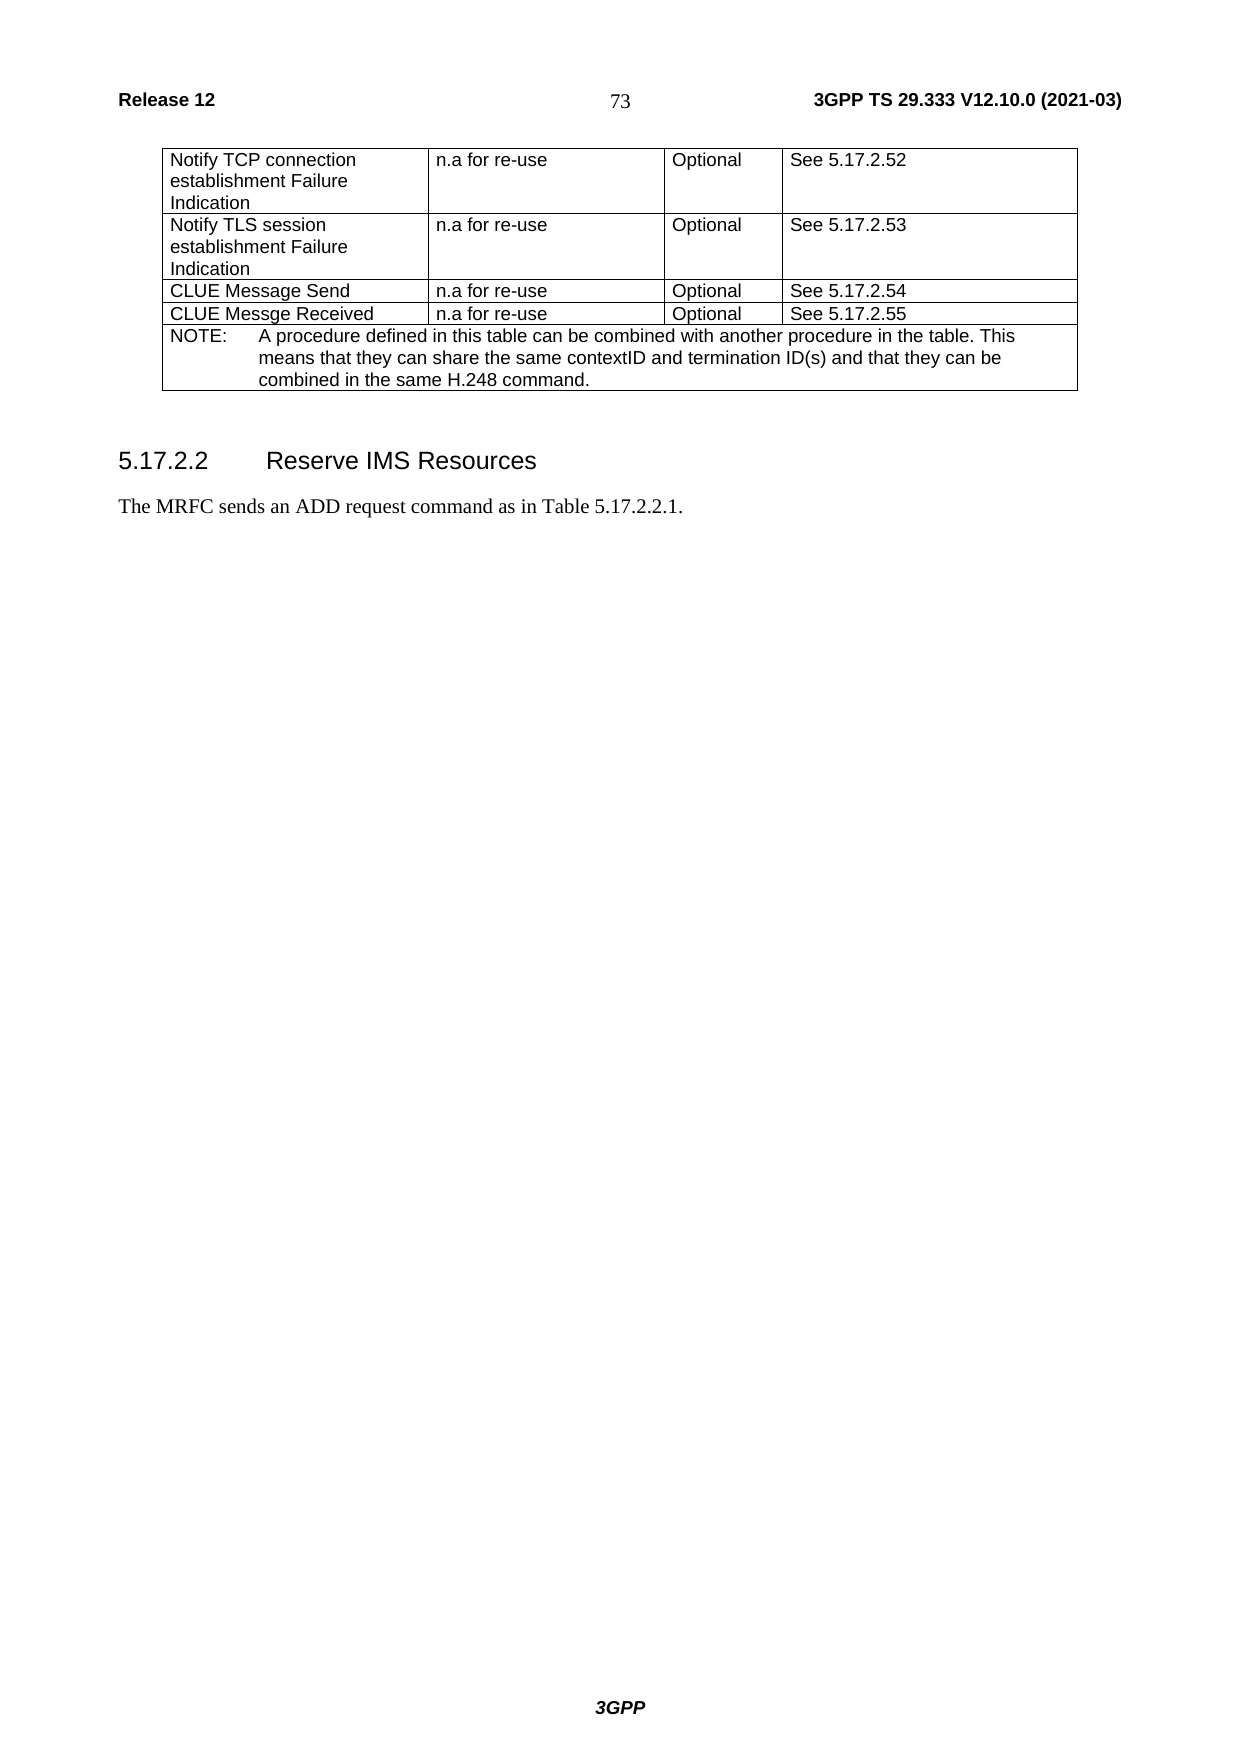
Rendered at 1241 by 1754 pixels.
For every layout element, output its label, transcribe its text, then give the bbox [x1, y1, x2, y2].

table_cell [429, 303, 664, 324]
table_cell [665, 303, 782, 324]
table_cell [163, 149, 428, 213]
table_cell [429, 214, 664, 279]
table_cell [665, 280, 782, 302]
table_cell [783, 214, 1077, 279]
subtitle 5.17.2.2 Reserve IMS Resources [118, 446, 1122, 475]
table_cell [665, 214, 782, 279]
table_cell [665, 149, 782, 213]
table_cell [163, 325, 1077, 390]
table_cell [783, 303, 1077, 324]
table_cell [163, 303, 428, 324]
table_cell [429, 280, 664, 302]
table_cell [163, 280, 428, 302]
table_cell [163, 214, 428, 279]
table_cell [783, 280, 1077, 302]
text The MRFC sends an ADD request command as in Table 5.17.2.2.1. [118, 494, 1122, 518]
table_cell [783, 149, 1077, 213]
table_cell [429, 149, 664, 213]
